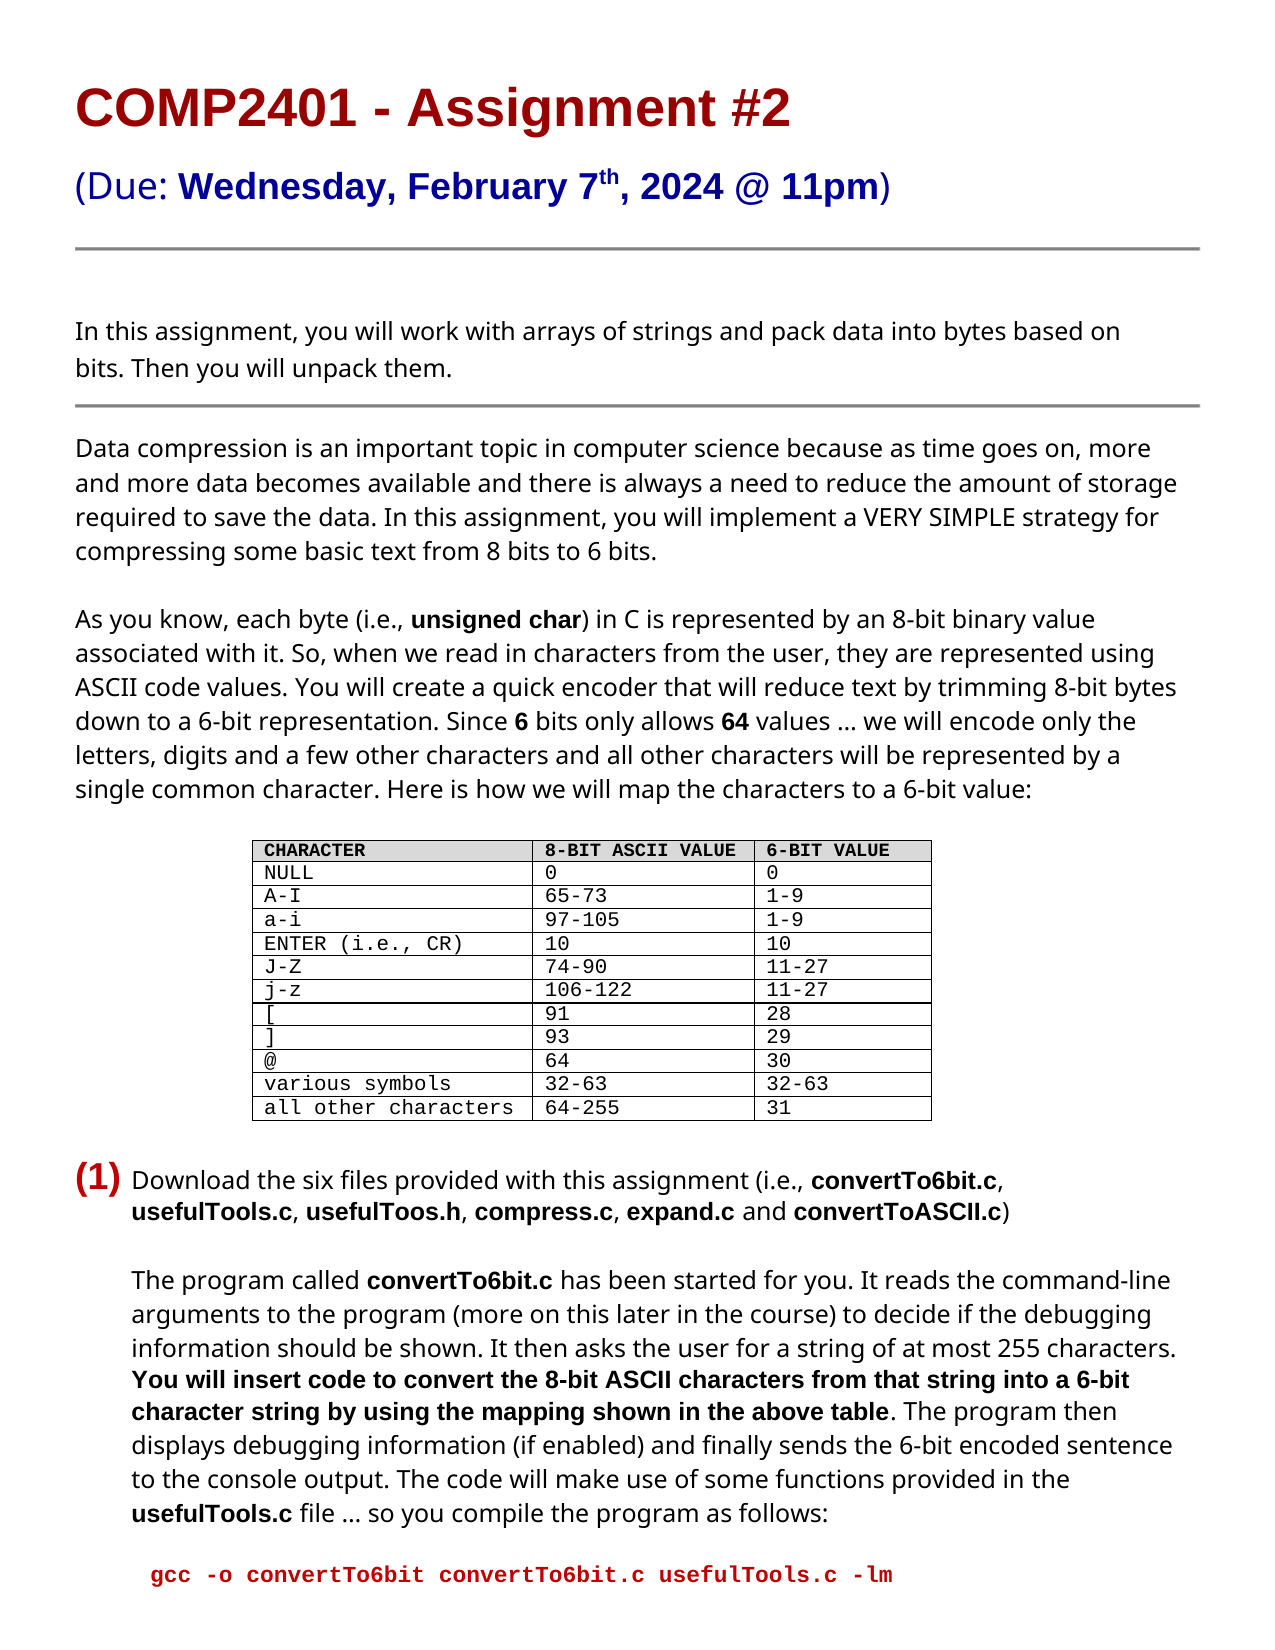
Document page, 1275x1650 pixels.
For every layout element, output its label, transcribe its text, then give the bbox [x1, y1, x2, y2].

table_cell 10 [533, 933, 754, 955]
table_cell 32-63 [533, 1073, 754, 1096]
table_cell 1-9 [755, 909, 931, 932]
table_cell @ [253, 1050, 532, 1072]
subtitle (Due: Wednesday, February 7th, 2024 @ 11pm) [75, 159, 1250, 210]
text gcc -o convertTo6bit convertTo6bit.c usefulTools.c -lm [150, 1563, 1250, 1589]
table_cell 64 [533, 1050, 754, 1072]
text As you know, each byte (i.e., unsigned char) in C is represented by an 8-bit binary value associated with it. So, when we read in characters from the user, they are represented using ASCII code values. You will create a quick encoder that will reduce text by trimming 8-bit bytes down to a 6-bit representation. Since 6 bits only allows 64 values … we will encode only the letters, digits and a few other characters and all other characters will be represented by a single common character. Here is how we will map the characters to a 6-bit value: [75, 602, 1192, 806]
table_cell 30 [755, 1050, 931, 1072]
table_cell ENTER (i.e., CR) [253, 933, 532, 955]
table_header 6-BIT VALUE [755, 841, 931, 861]
table_cell 97-105 [533, 909, 754, 932]
table_cell 64-255 [533, 1097, 754, 1119]
table_cell A-I [253, 886, 532, 908]
table_cell 93 [533, 1026, 754, 1049]
table_cell 29 [755, 1026, 931, 1049]
table_cell j-z [253, 980, 532, 1002]
table_cell 0 [755, 862, 931, 884]
table_cell 11-27 [755, 956, 931, 979]
table_cell 11-27 [755, 980, 931, 1002]
text The program called convertTo6bit.c has been started for you. It reads the command-line arguments to the program (more on this later in the course) to decide if the debugging information should be shown. It then asks the user for a string of at most 255 characters. You will insert code to convert the 8-bit ASCII characters from that string into a 6-bit character string by using the mapping shown in the above table. The program then displays debugging information (if enabled) and finally sends the 6-bit encoded sentence to the console output. The code will make use of some functions provided in the usefulTools.c file … so you compile the program as follows: [131, 1262, 1197, 1530]
table_cell 32-63 [755, 1073, 931, 1096]
table_header 8-BIT ASCII VALUE [533, 841, 754, 861]
table_cell 74-90 [533, 956, 754, 979]
table_cell ] [253, 1026, 532, 1049]
table_cell NULL [253, 862, 532, 884]
list Download the six files provided with this assignment (i.e., convertTo6bit.c, usefulTools.c, usefulToos.h, compress.c, expand.c and convertToASCII.c) [75, 1158, 1139, 1228]
table_cell 1-9 [755, 886, 931, 908]
table_header CHARACTER [253, 841, 532, 861]
table_cell 65-73 [533, 886, 754, 908]
table_cell 31 [755, 1097, 931, 1119]
table_cell J-Z [253, 956, 532, 979]
text In this assignment, you will work with arrays of strings and pack data into bytes based on bits. Then you will unpack them. [75, 313, 1175, 384]
table_cell [ [253, 1004, 532, 1025]
table_cell 10 [755, 933, 931, 955]
subtitle COMP2401 - Assignment #2 [75, 75, 1250, 137]
table_cell 0 [533, 862, 754, 884]
table_cell a-i [253, 909, 532, 932]
text Data compression is an important topic in computer science because as time goes on, more and more data becomes available and there is always a need to reduce the amount of storage required to save the data. In this assignment, you will implement a VERY SIMPLE strategy for compressing some basic text from 8 bits to 6 bits. [75, 431, 1194, 567]
table_cell 106-122 [533, 980, 754, 1002]
table_cell 91 [533, 1004, 754, 1025]
table_cell all other characters [253, 1097, 532, 1119]
table_cell various symbols [253, 1073, 532, 1096]
table_cell 28 [755, 1004, 931, 1025]
